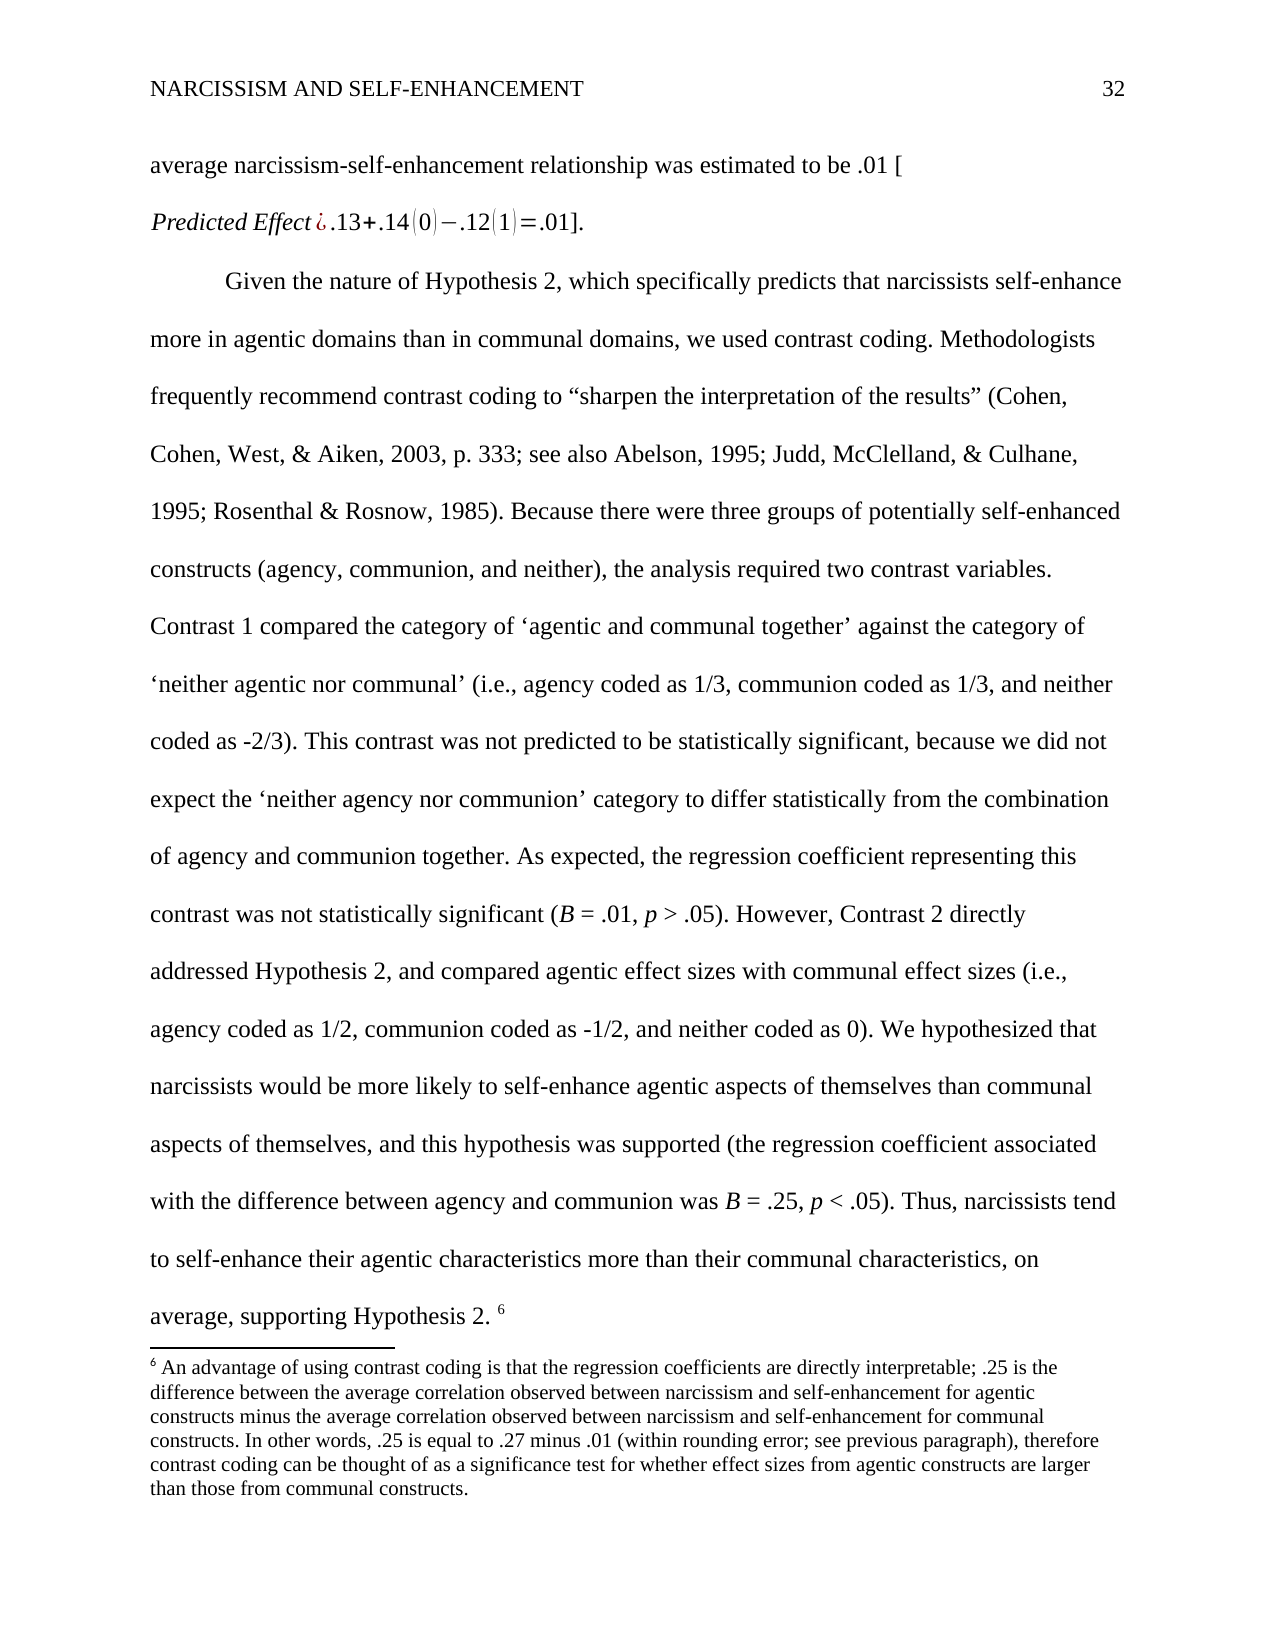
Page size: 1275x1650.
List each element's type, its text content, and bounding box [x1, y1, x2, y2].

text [150, 150, 1125, 237]
text Given the nature of Hypothesis 2, which specifically predicts that narcissists self-enhance more in agentic domains than in communal domains, we used contrast coding. Methodologists frequently recommend contrast coding to “sharpen the interpretation of the results” (Cohen, Cohen, West, & Aiken, 2003, p. 333; see also Abelson, 1995; Judd, McClelland, & Culhane, 1995; Rosenthal & Rosnow, 1985). Because there were three groups of potentially self-enhanced constructs (agency, communion, and neither), the analysis required two contrast variables. Contrast 1 compared the category of ‘agentic and communal together’ against the category of ‘neither agentic nor communal’ (i.e., agency coded as 1/3, communion coded as 1/3, and neither coded as -2/3). This contrast was not predicted to be statistically significant, because we did not expect the ‘neither agency nor communion’ category to differ statistically from the combination of agency and communion together. As expected, the regression coefficient representing this contrast was not statistically significant (B = .01, p > .05). However, Contrast 2 directly addressed Hypothesis 2, and compared agentic effect sizes with communal effect sizes (i.e., agency coded as 1/2, communion coded as -1/2, and neither coded as 0). We hypothesized that narcissists would be more likely to self-enhance agentic aspects of themselves than communal aspects of themselves, and this hypothesis was supported (the regression coefficient associated with the difference between agency and communion was B = .25, p < .05). Thus, narcissists tend to self-enhance their agentic characteristics more than their communal characteristics, on average, supporting Hypothesis 2. [150, 266, 1125, 1330]
